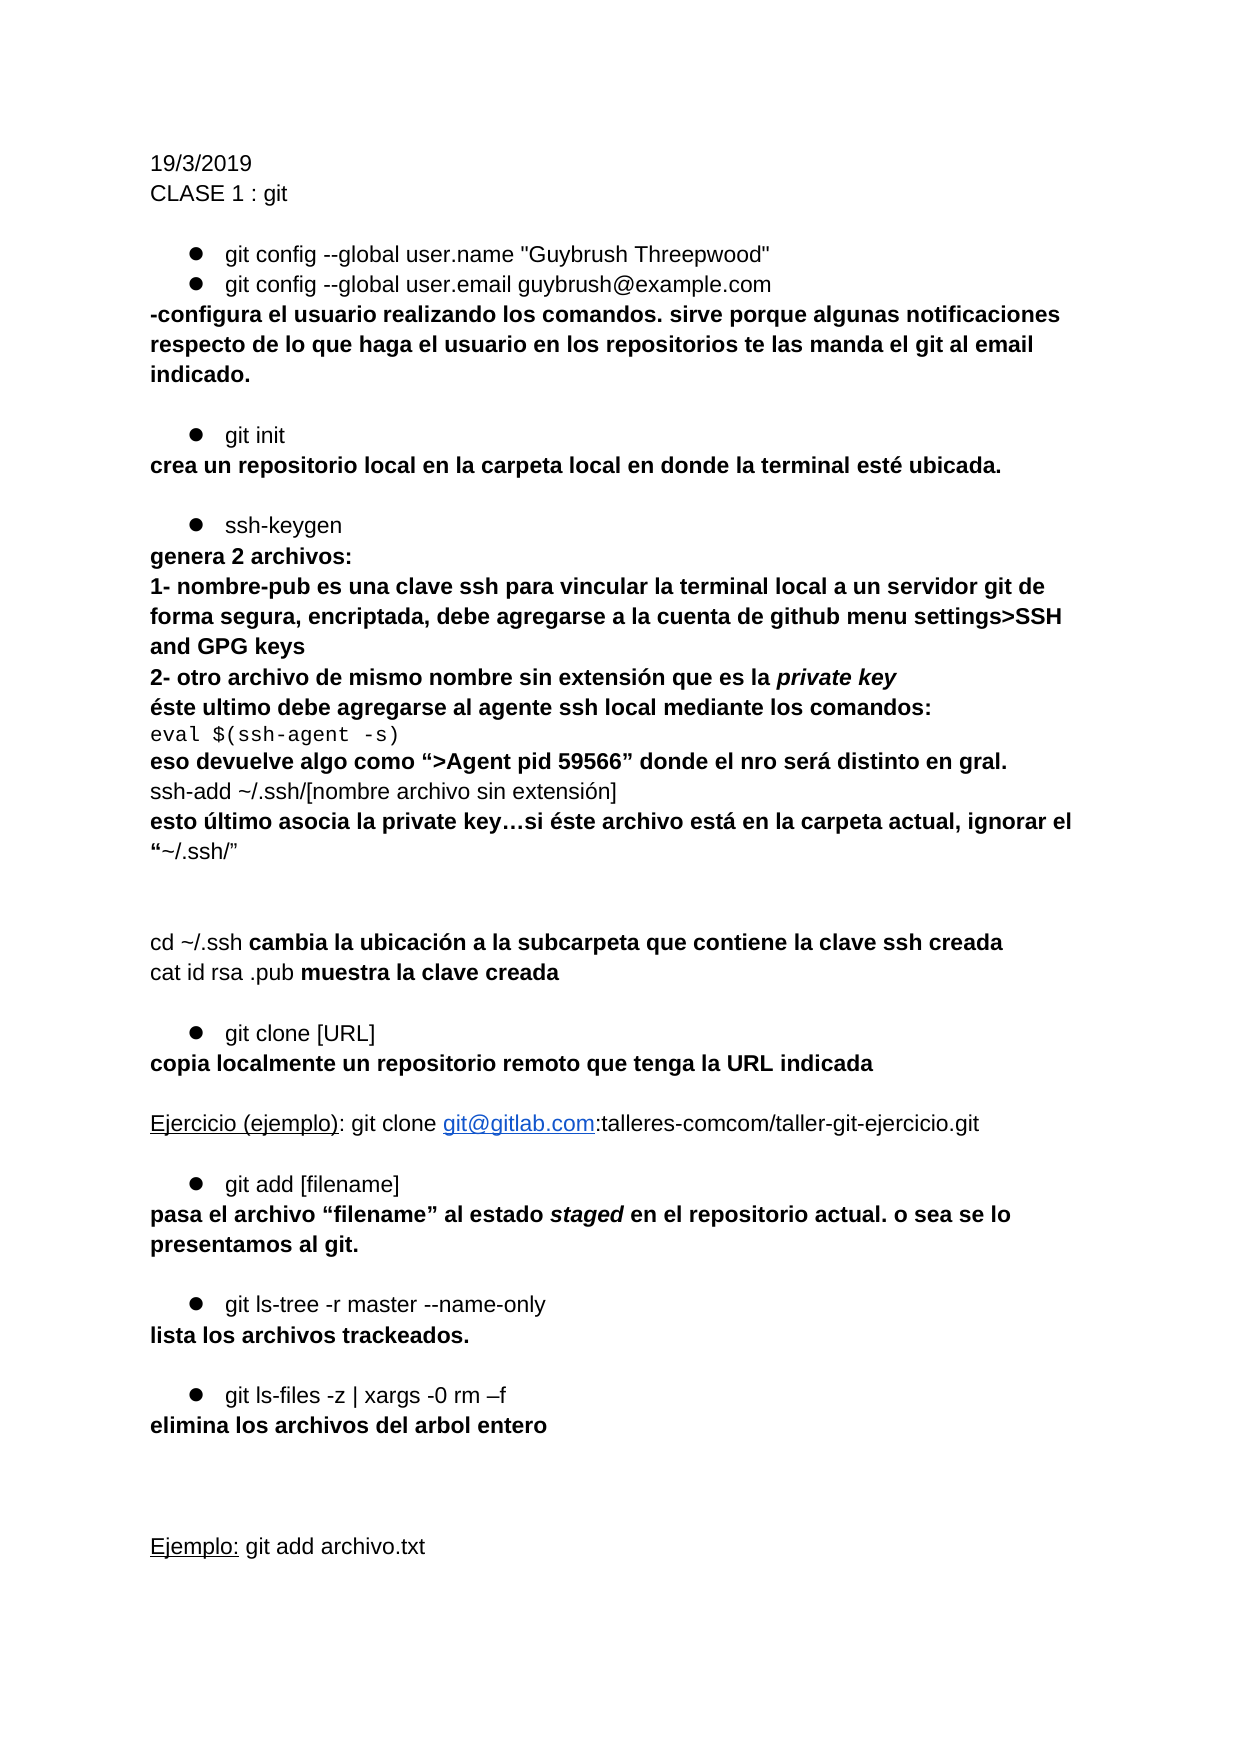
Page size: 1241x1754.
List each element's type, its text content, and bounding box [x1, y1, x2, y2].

list ssh-keygen [187, 512, 1090, 539]
list git add [filename] [187, 1171, 1090, 1197]
text CLASE 1 : git [150, 180, 1090, 207]
text eval $(ssh-agent -s) [150, 724, 1090, 748]
text ssh-add ~/.ssh/[nombre archivo sin extensión] [150, 778, 1090, 804]
text copia localmente un repositorio remoto que tenga la URL indicada [150, 1050, 1090, 1076]
text 2- otro archivo de mismo nombre sin extensión que es la private key [150, 663, 1090, 690]
text éste ultimo debe agregarse al agente ssh local mediante los comandos: [150, 694, 1090, 720]
text -configura el usuario realizando los comandos. sirve porque algunas notificaciones respecto de lo que haga el usuario en los repositorios te las manda el git al email indicado. [150, 301, 1090, 388]
list git ls-files -z | xargs -0 rm –f [187, 1382, 1090, 1408]
text eso devuelve algo como “>Agent pid 59566” donde el nro será distinto en gral. [150, 748, 1090, 774]
text crea un repositorio local en la carpeta local en donde la terminal esté ubicada. [150, 452, 1090, 478]
text Ejercicio (ejemplo): git clone git@gitlab.com:talleres-comcom/taller-git-ejercicio.git [150, 1110, 1090, 1136]
text Ejemplo: git add archivo.txt [150, 1533, 1090, 1559]
text esto último asocia la private key…si éste archivo está en la carpeta actual, ignorar el “~/.ssh/” [150, 808, 1090, 864]
text cd ~/.ssh cambia la ubicación a la subcarpeta que contiene la clave ssh creada [150, 929, 1090, 955]
text elimina los archivos del arbol entero [150, 1412, 1090, 1438]
list git ls-tree -r master --name-only [187, 1291, 1090, 1318]
list git config --global user.email guybrush@example.com [187, 271, 1090, 297]
text cat id rsa .pub muestra la clave creada [150, 959, 1090, 985]
list git config --global user.name "Guybrush Threepwood" [187, 241, 1090, 267]
text genera 2 archivos: [150, 543, 1090, 569]
text 19/3/2019 [150, 150, 1090, 176]
list git clone [URL] [187, 1019, 1090, 1046]
text pasa el archivo “filename” al estado staged en el repositorio actual. o sea se lo presentamos al git. [150, 1201, 1090, 1257]
list git init [187, 422, 1090, 448]
text 1- nombre-pub es una clave ssh para vincular la terminal local a un servidor git de forma segura, encriptada, debe agregarse a la cuenta de github menu settings>SSH and GPG keys [150, 573, 1090, 660]
text lista los archivos trackeados. [150, 1322, 1090, 1348]
